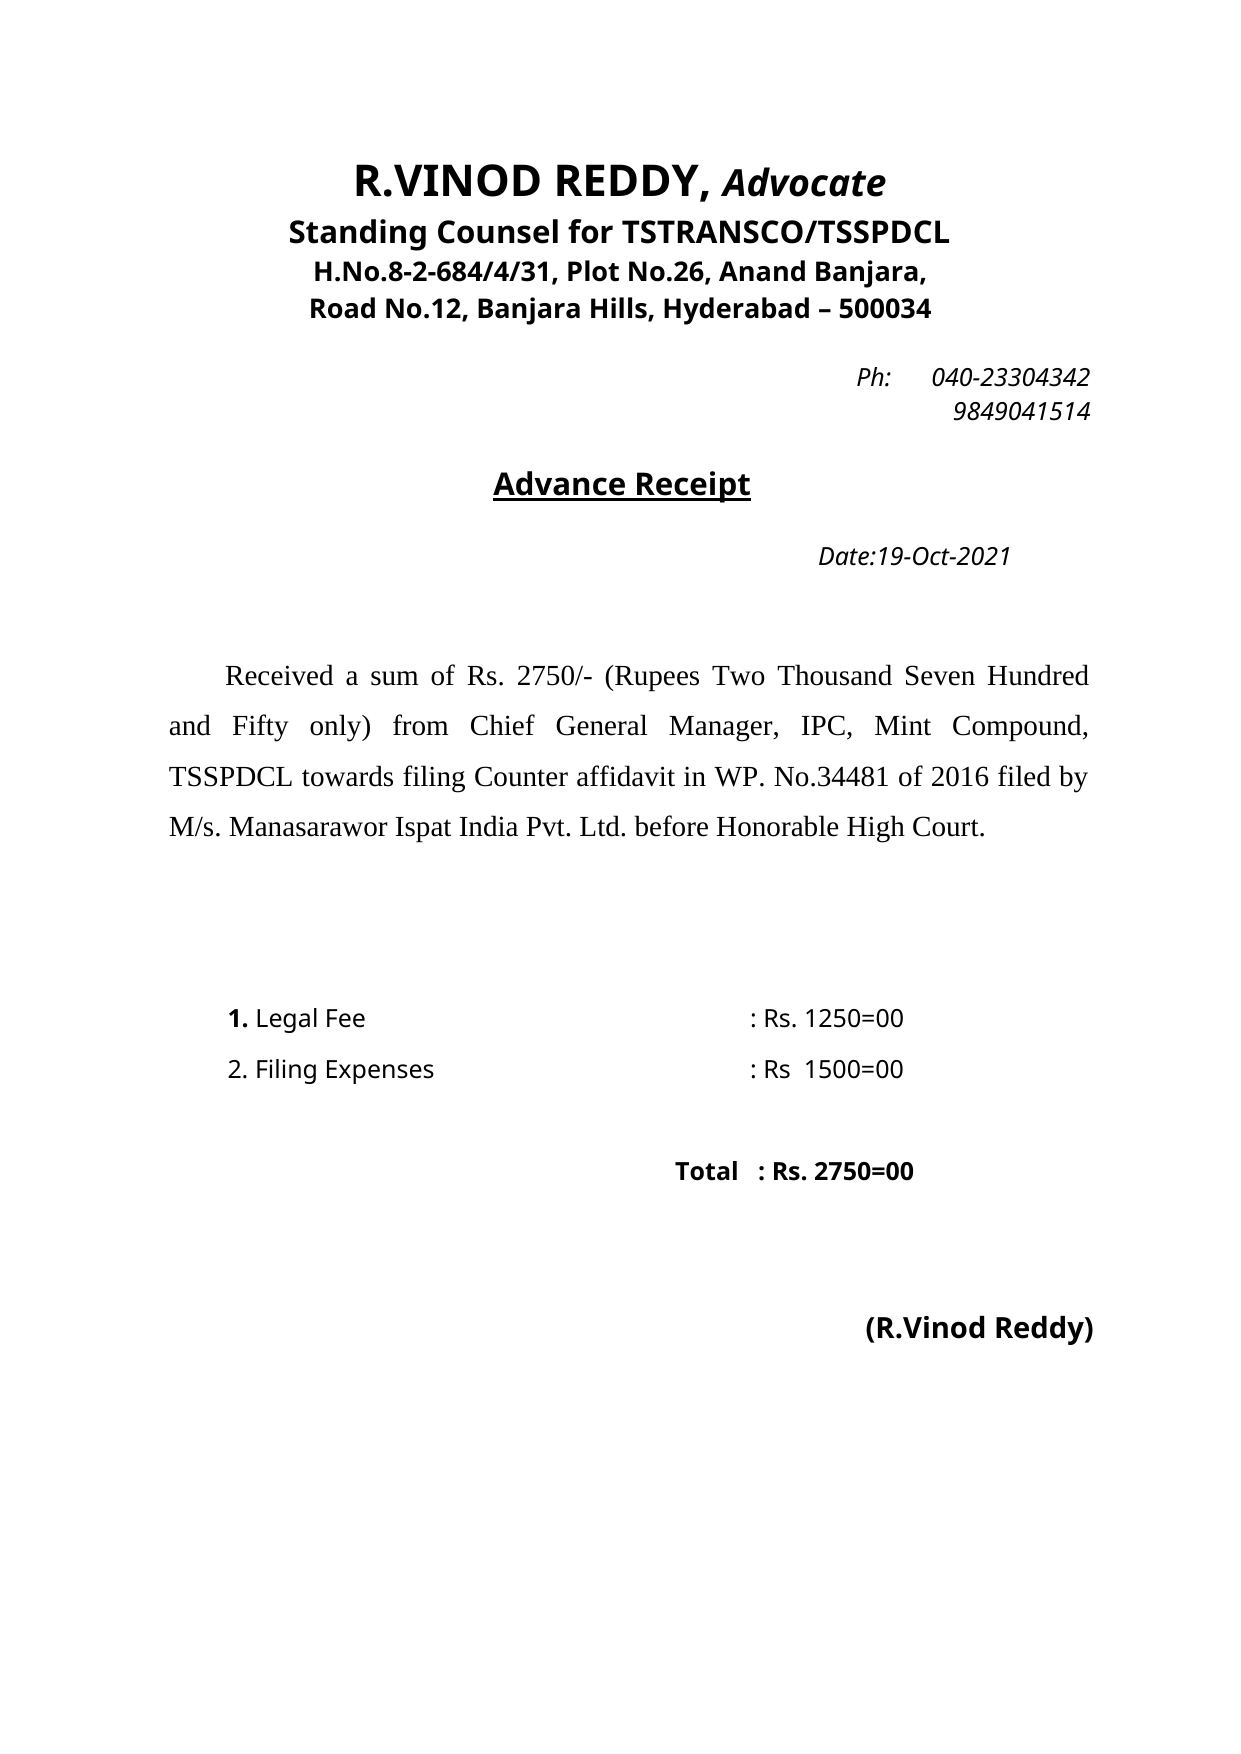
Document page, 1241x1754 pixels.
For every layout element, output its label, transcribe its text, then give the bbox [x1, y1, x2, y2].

text 9849041514 [150, 394, 1090, 428]
text Date:19-Oct-2021 [227, 539, 1012, 573]
text Advance Receipt [150, 462, 1094, 505]
list Legal Fee : Rs. 1250=00 [227, 1001, 975, 1034]
text Standing Counsel for TSTRANSCO/TSSPDCL [227, 209, 1012, 252]
list Filing Expenses : Rs 1500=00 [227, 1052, 975, 1086]
text Total : Rs. 2750=00 [150, 1154, 975, 1188]
text H.No.8-2-684/4/31, Plot No.26, Anand Banjara, [150, 252, 1090, 289]
text Received a sum of Rs. 2750/- (Rupees Two Thousand Seven Hundred and Fifty only) from Chief General Manager, IPC, Mint Compound, TSSPDCL towards filing Counter affidavit in WP. No.34481 of 2016 filed by M/s. Manasarawor Ispat India Pvt. Ltd. before Honorable High Court. [169, 658, 1090, 842]
text Ph: 040-23304342 [150, 360, 1090, 394]
text Road No.12, Banjara Hills, Hyderabad – 500034 [150, 289, 1090, 326]
text (R.Vinod Reddy) [677, 1307, 1094, 1347]
text R.VINOD REDDY, Advocate [227, 150, 1012, 209]
